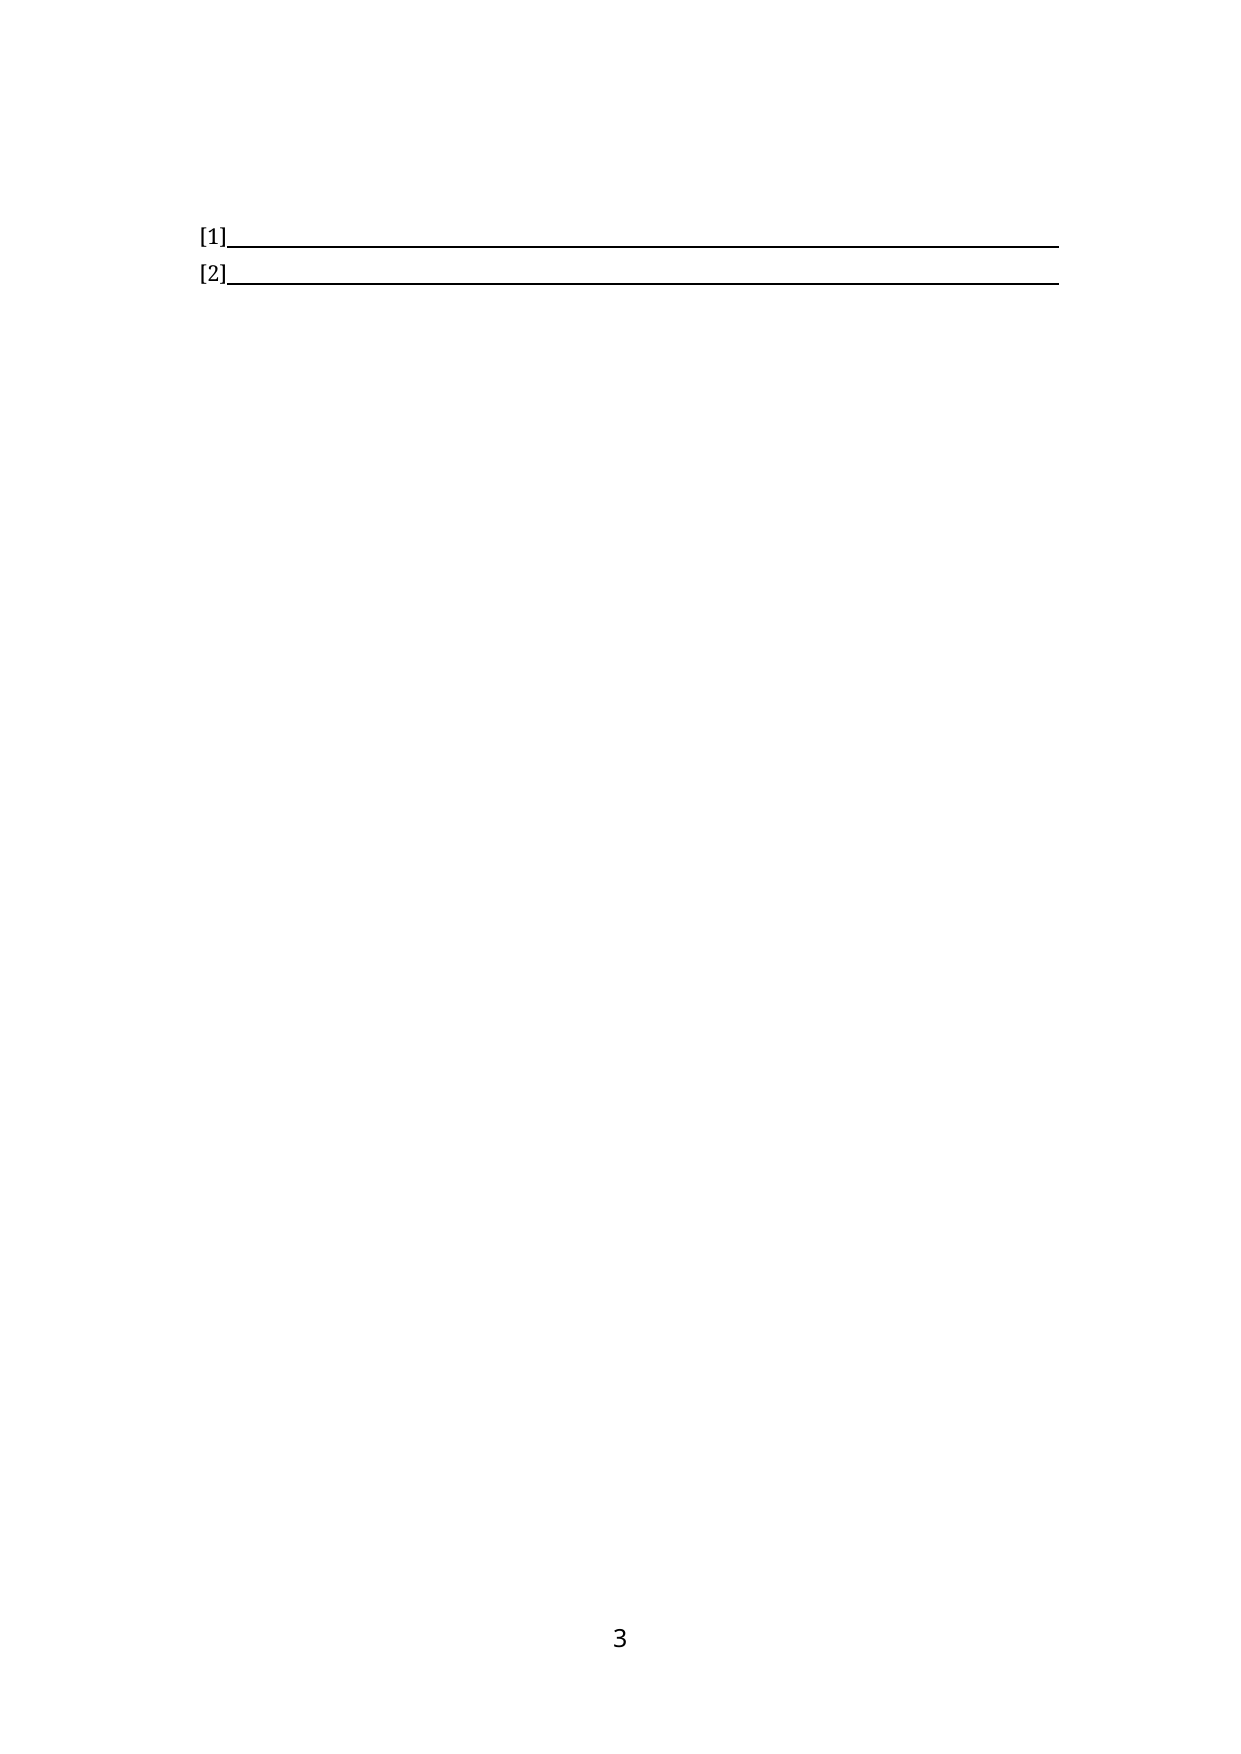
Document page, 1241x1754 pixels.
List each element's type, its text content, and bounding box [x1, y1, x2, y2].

text [2] [177, 254, 1063, 292]
text [1] [177, 217, 1063, 254]
